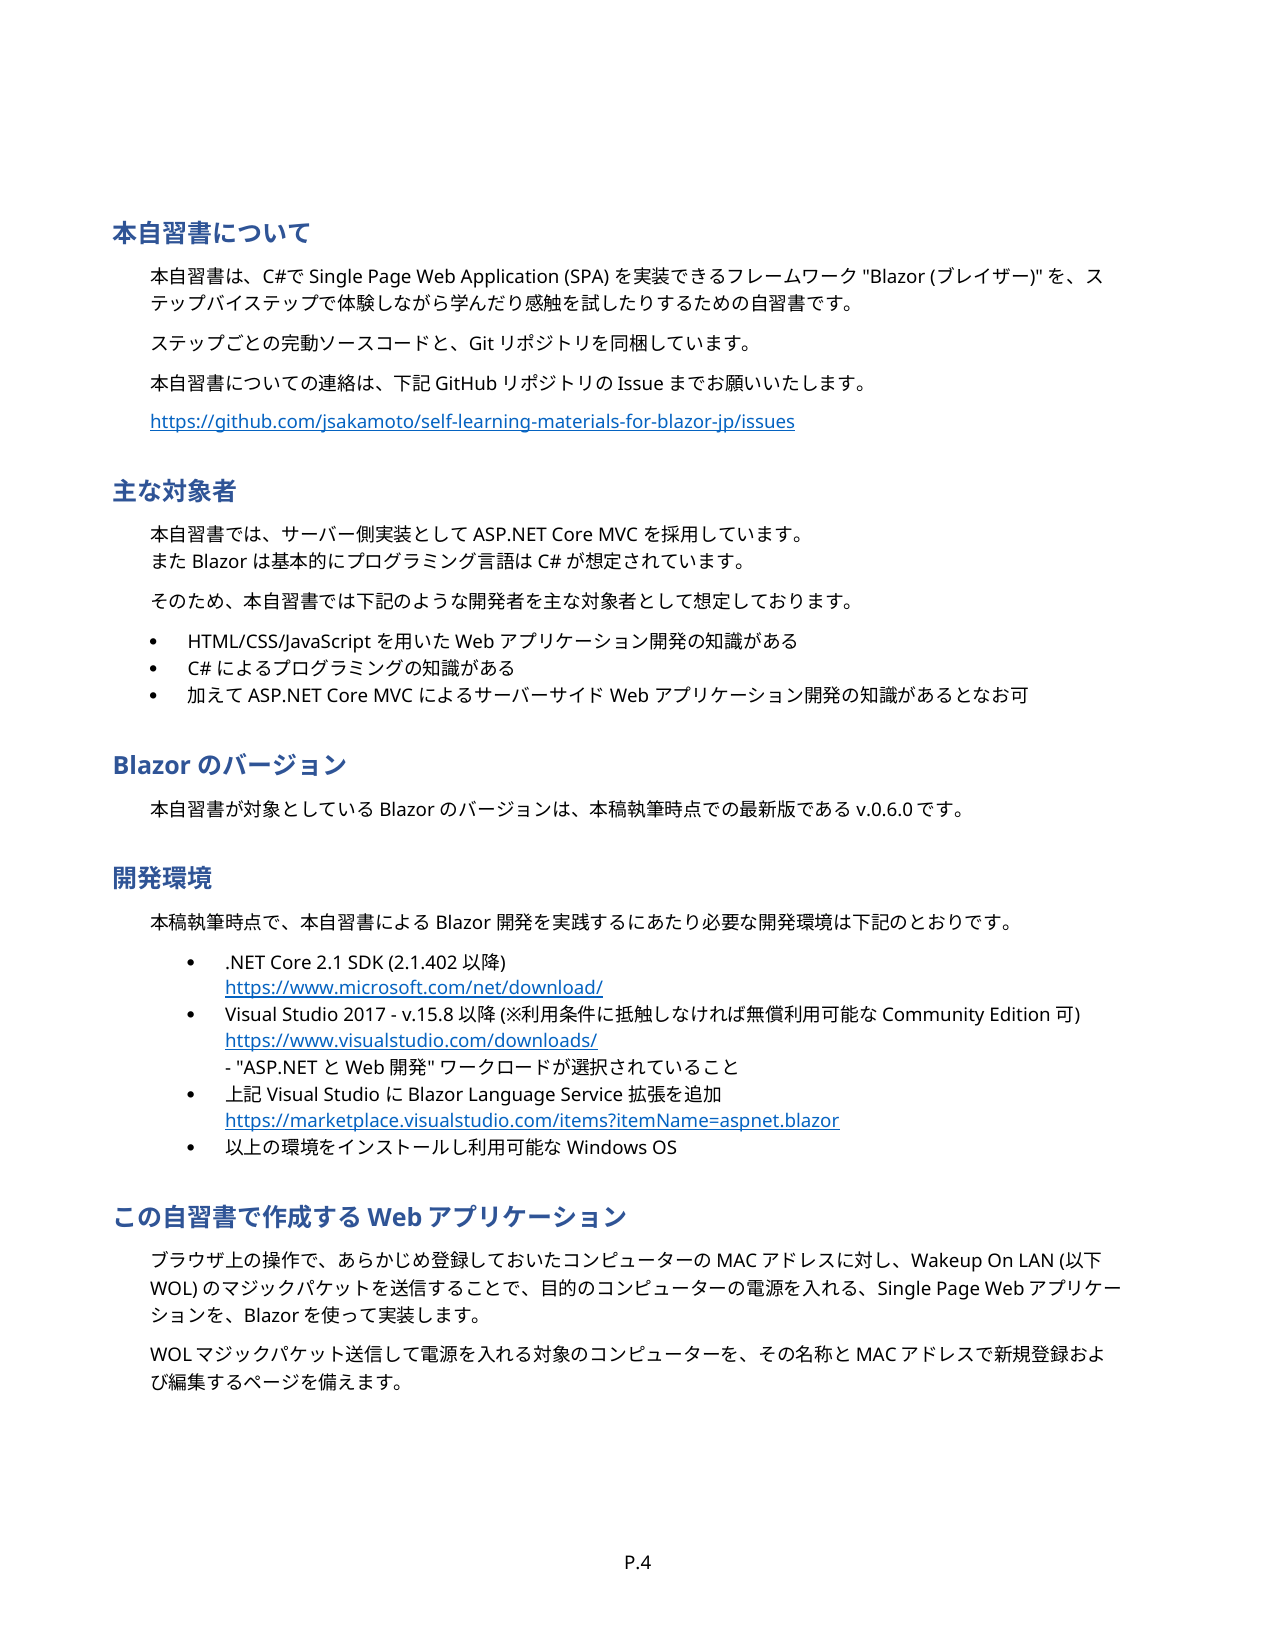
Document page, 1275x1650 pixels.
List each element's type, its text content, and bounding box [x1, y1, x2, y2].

text 本自習書が対象としている Blazor のバージョンは、本稿執筆時点での最新版である v.0.6.0です。 [150, 794, 1125, 821]
text そのため、本自習書では下記のような開発者を主な対象者として想定しております。 [150, 587, 1125, 614]
list 以上の環境をインストールし利用可能な Windows OS [187, 1133, 1125, 1160]
text 本稿執筆時点で、本自習書による Blazor 開発を実践するにあたり必要な開発環境は下記のとおりです。 [150, 908, 1125, 935]
text 本自習書は、C#でSingle Page Web Application (SPA) を実装できるフレームワーク "Blazor (ブレイザー)" を、ステップバイステップで体験しながら学んだり感触を試したりするための自習書です。 [150, 262, 1125, 316]
text ブラウザ上の操作で、あらかじめ登録しておいたコンピューターのMACアドレスに対し、Wakeup On LAN (以下WOL) のマジックパケットを送信することで、目的のコンピューターの電源を入れる、Single Page Webアプリケーションを、Blazorを使って実装します。 [150, 1246, 1125, 1328]
text WOLマジックパケット送信して電源を入れる対象のコンピューターを、その名称とMACアドレスで新規登録および編集するページを備えます。 [150, 1340, 1125, 1394]
text 本自習書では、サーバー側実装として ASP.NET Core MVC を採用しています。 また Blazor は基本的にプログラミング言語は C# が想定されています。 [150, 520, 1125, 574]
subtitle Blazor のバージョン [112, 745, 1125, 782]
subtitle この自習書で作成するWebアプリケーション [112, 1197, 1125, 1233]
list 上記 Visual Studio に Blazor Language Service 拡張を追加 https://marketplace.visualstudio.com/items?itemName=aspnet.blazor [187, 1080, 1125, 1133]
subtitle 開発環境 [112, 859, 1125, 895]
list C# によるプログラミングの知識がある [150, 653, 1125, 681]
subtitle 主な対象者 [112, 471, 1125, 507]
text https://github.com/jsakamoto/self-learning-materials-for-blazor-jp/issues [150, 408, 1125, 433]
text ステップごとの完動ソースコードと、Gitリポジトリを同梱しています。 [150, 329, 1125, 356]
list HTML/CSS/JavaScript を用いた Web アプリケーション開発の知識がある [150, 626, 1125, 653]
subtitle 本自習書について [112, 213, 1125, 249]
list .NET Core 2.1 SDK (2.1.402 以降) https://www.microsoft.com/net/download/ [187, 947, 1125, 1000]
list 加えて ASP.NET Core MVC によるサーバーサイド Web アプリケーション開発の知識があるとなお可 [150, 681, 1125, 708]
list Visual Studio 2017 - v.15.8 以降 (※利用条件に抵触しなければ無償利用可能な Community Edition 可) https://www.visualstudio.com/downloads/ - "ASP.NET と Web 開発" ワークロードが選択されていること [187, 1000, 1125, 1080]
text 本自習書についての連絡は、下記GitHubリポジトリのIssue までお願いいたします。 [150, 368, 1125, 396]
